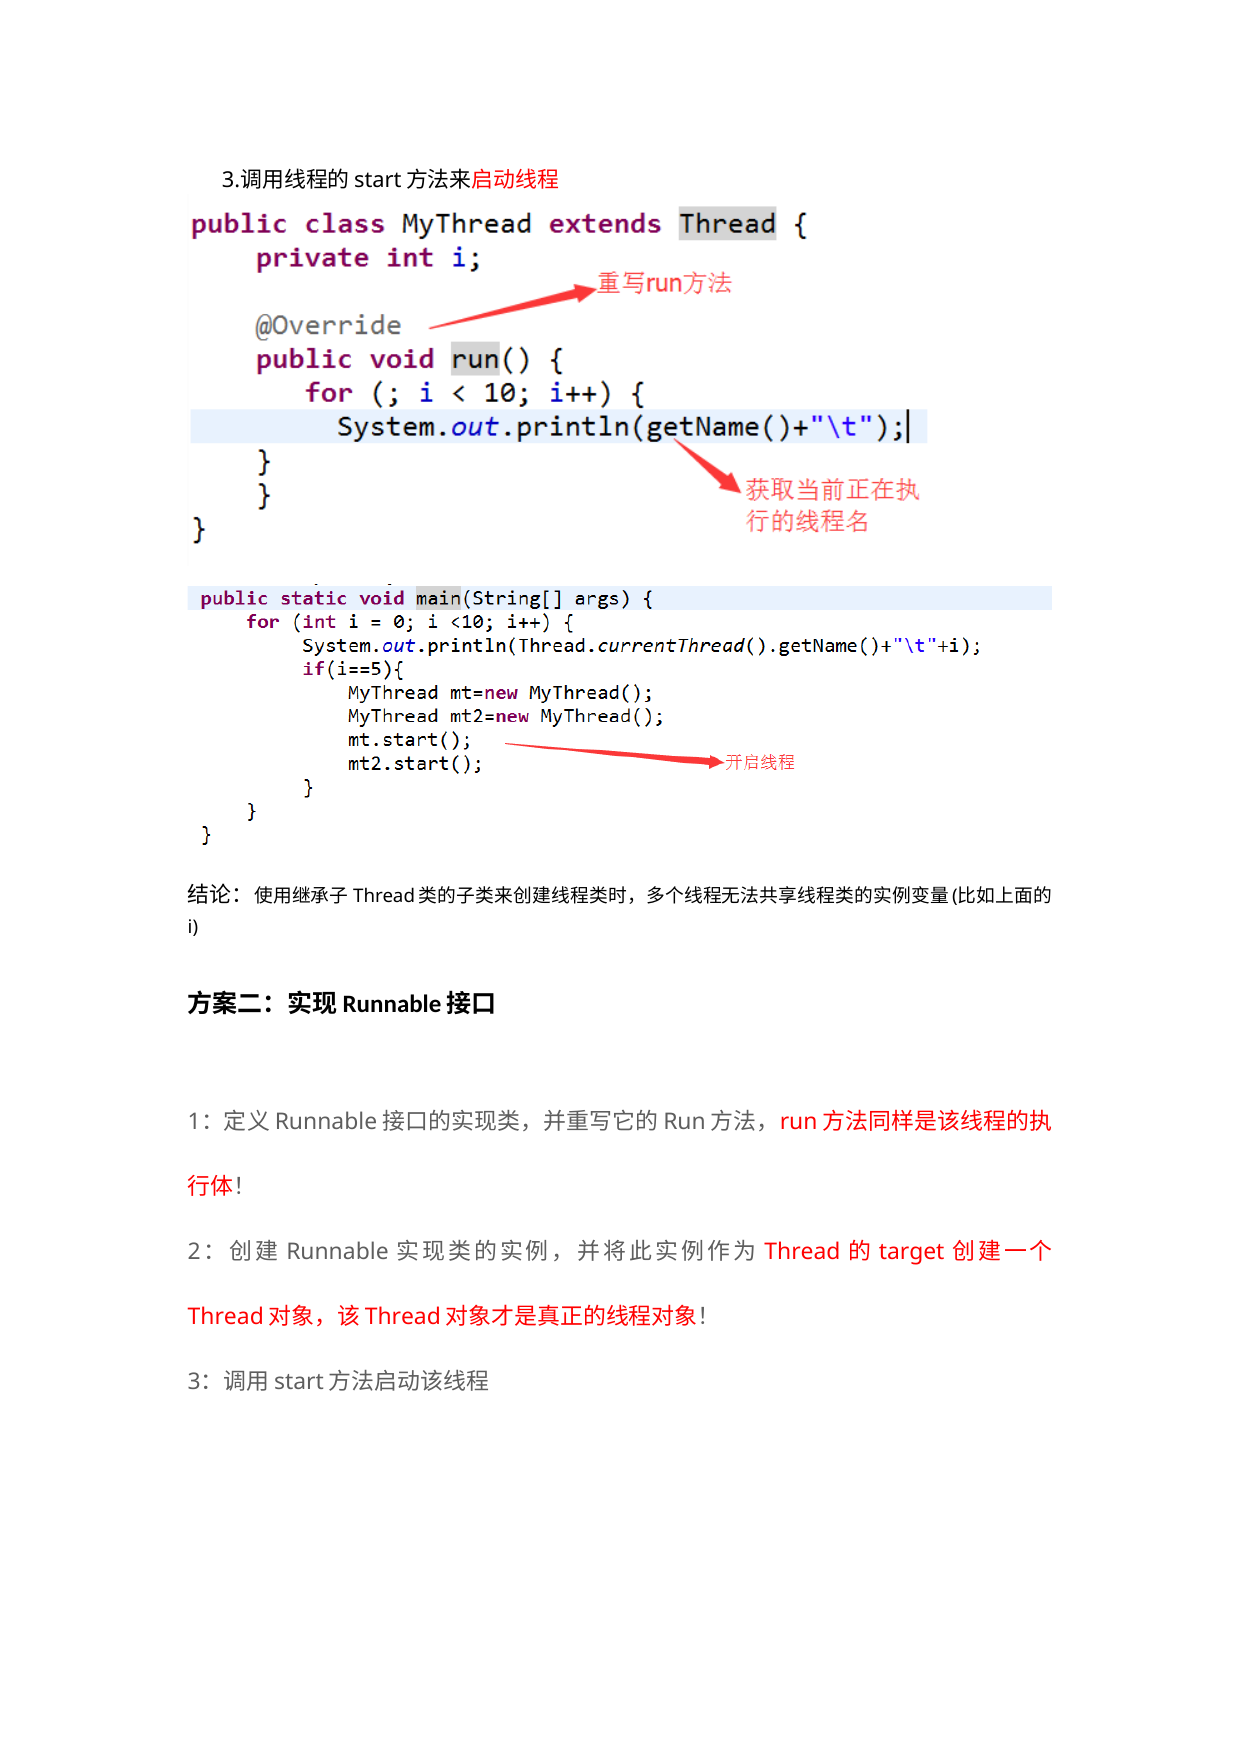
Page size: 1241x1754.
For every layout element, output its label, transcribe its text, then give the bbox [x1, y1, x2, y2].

text 2：创建Runnable实现类的实例，并将此实例作为Thread的target创建一个Thread对象，该Thread对象才是真正的线程对象！ [187, 1217, 1053, 1347]
subtitle 方案二：实现Runnable接口 [187, 969, 1053, 1034]
picture [187, 194, 928, 566]
text 结论：使用继承子Thread类的子类来创建线程类时，多个线程无法共享线程类的实例变量(比如上面的i) [187, 877, 1053, 942]
picture [187, 584, 1052, 846]
text 1：定义Runnable接口的实现类，并重写它的Run方法，run方法同样是该线程的执行体！ [187, 1087, 1053, 1217]
text 3：调用start方法启动该线程 [187, 1347, 1053, 1412]
text 3.调用线程的start方法来启动线程 [187, 162, 1053, 194]
